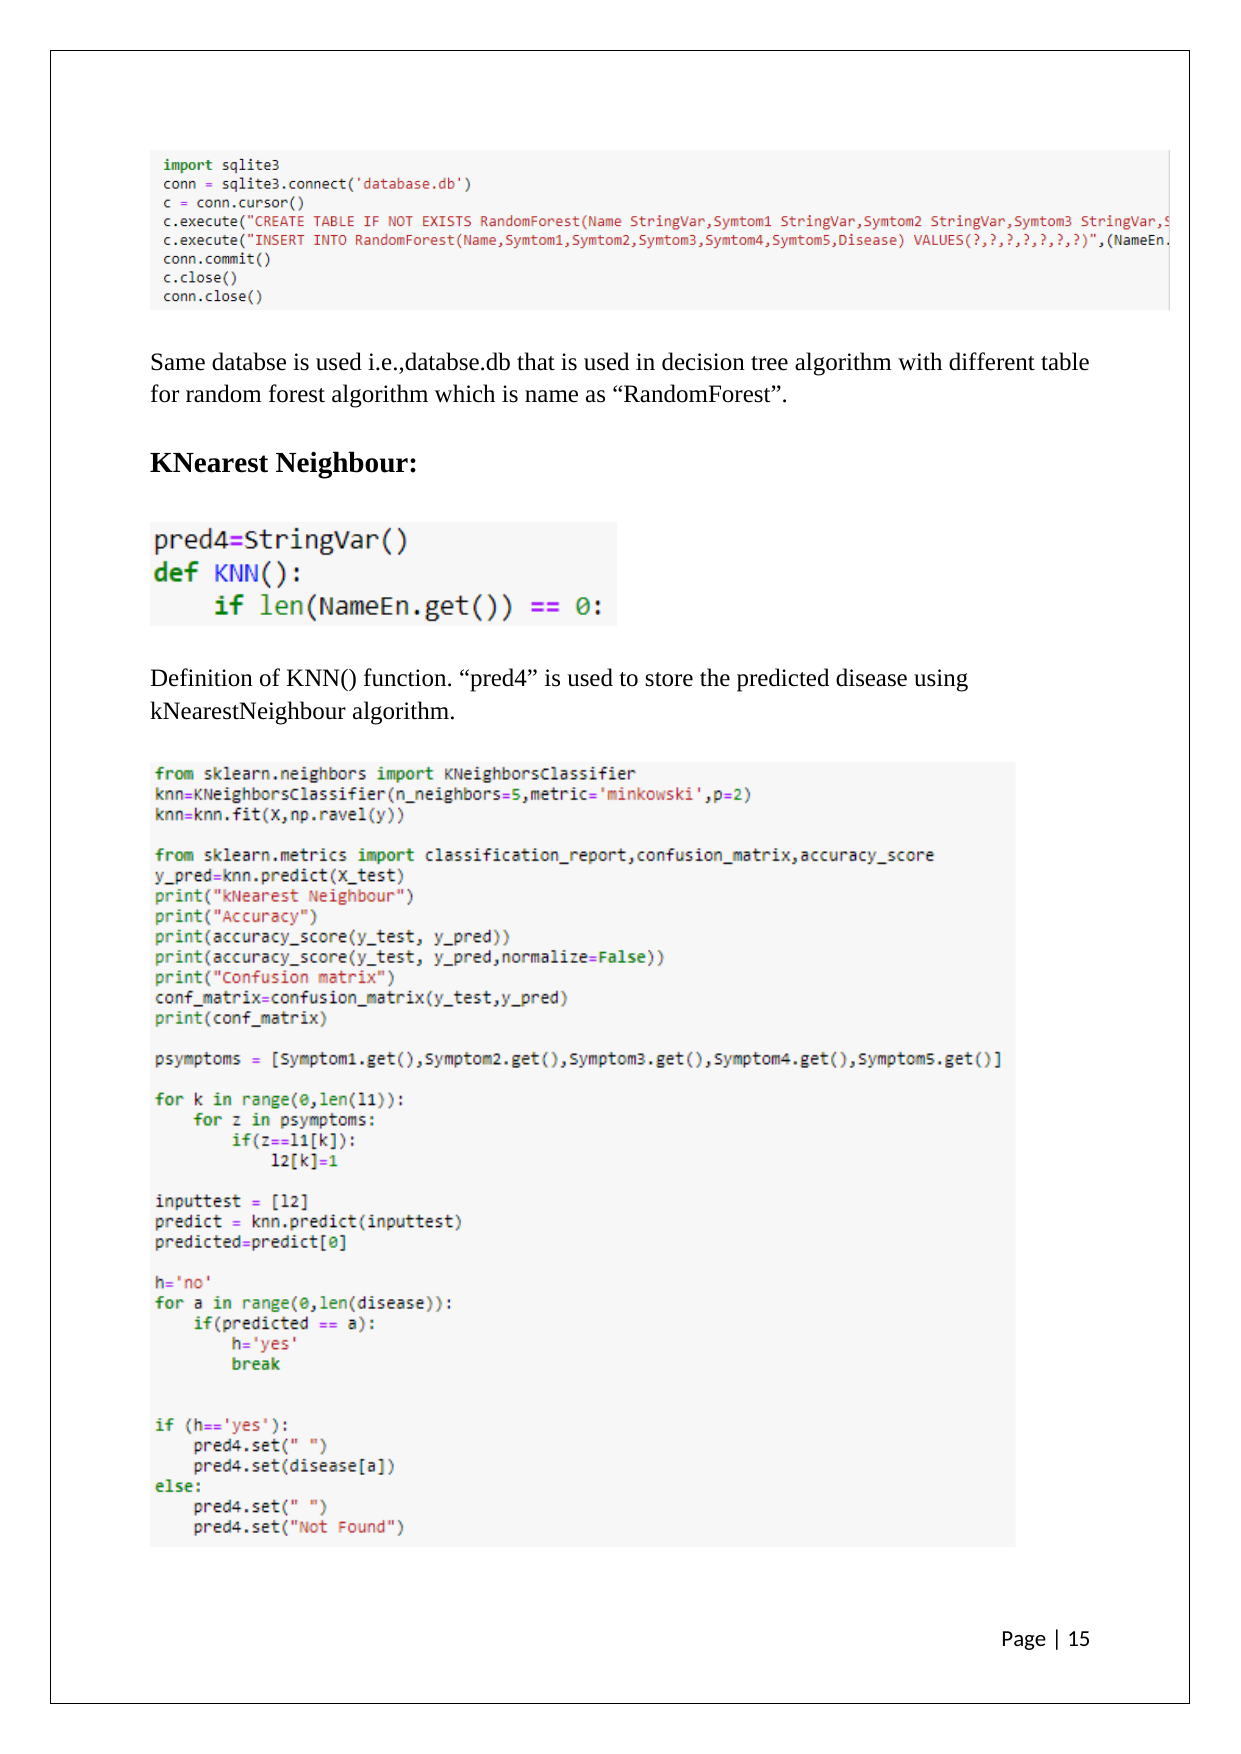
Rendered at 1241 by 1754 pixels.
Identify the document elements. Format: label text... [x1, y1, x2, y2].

text Same databse is used i.e.,databse.db that is used in decision tree algorithm with different table for random forest algorithm which is name as “RandomForest”. [150, 347, 1090, 408]
picture [150, 762, 1016, 1547]
picture [150, 150, 1171, 310]
text KNearest Neighbour: [150, 446, 1090, 479]
text Definition of KNN() function. “pred4” is used to store the predicted disease using kNearestNeighbour algorithm. [150, 663, 1090, 725]
picture [150, 522, 618, 626]
